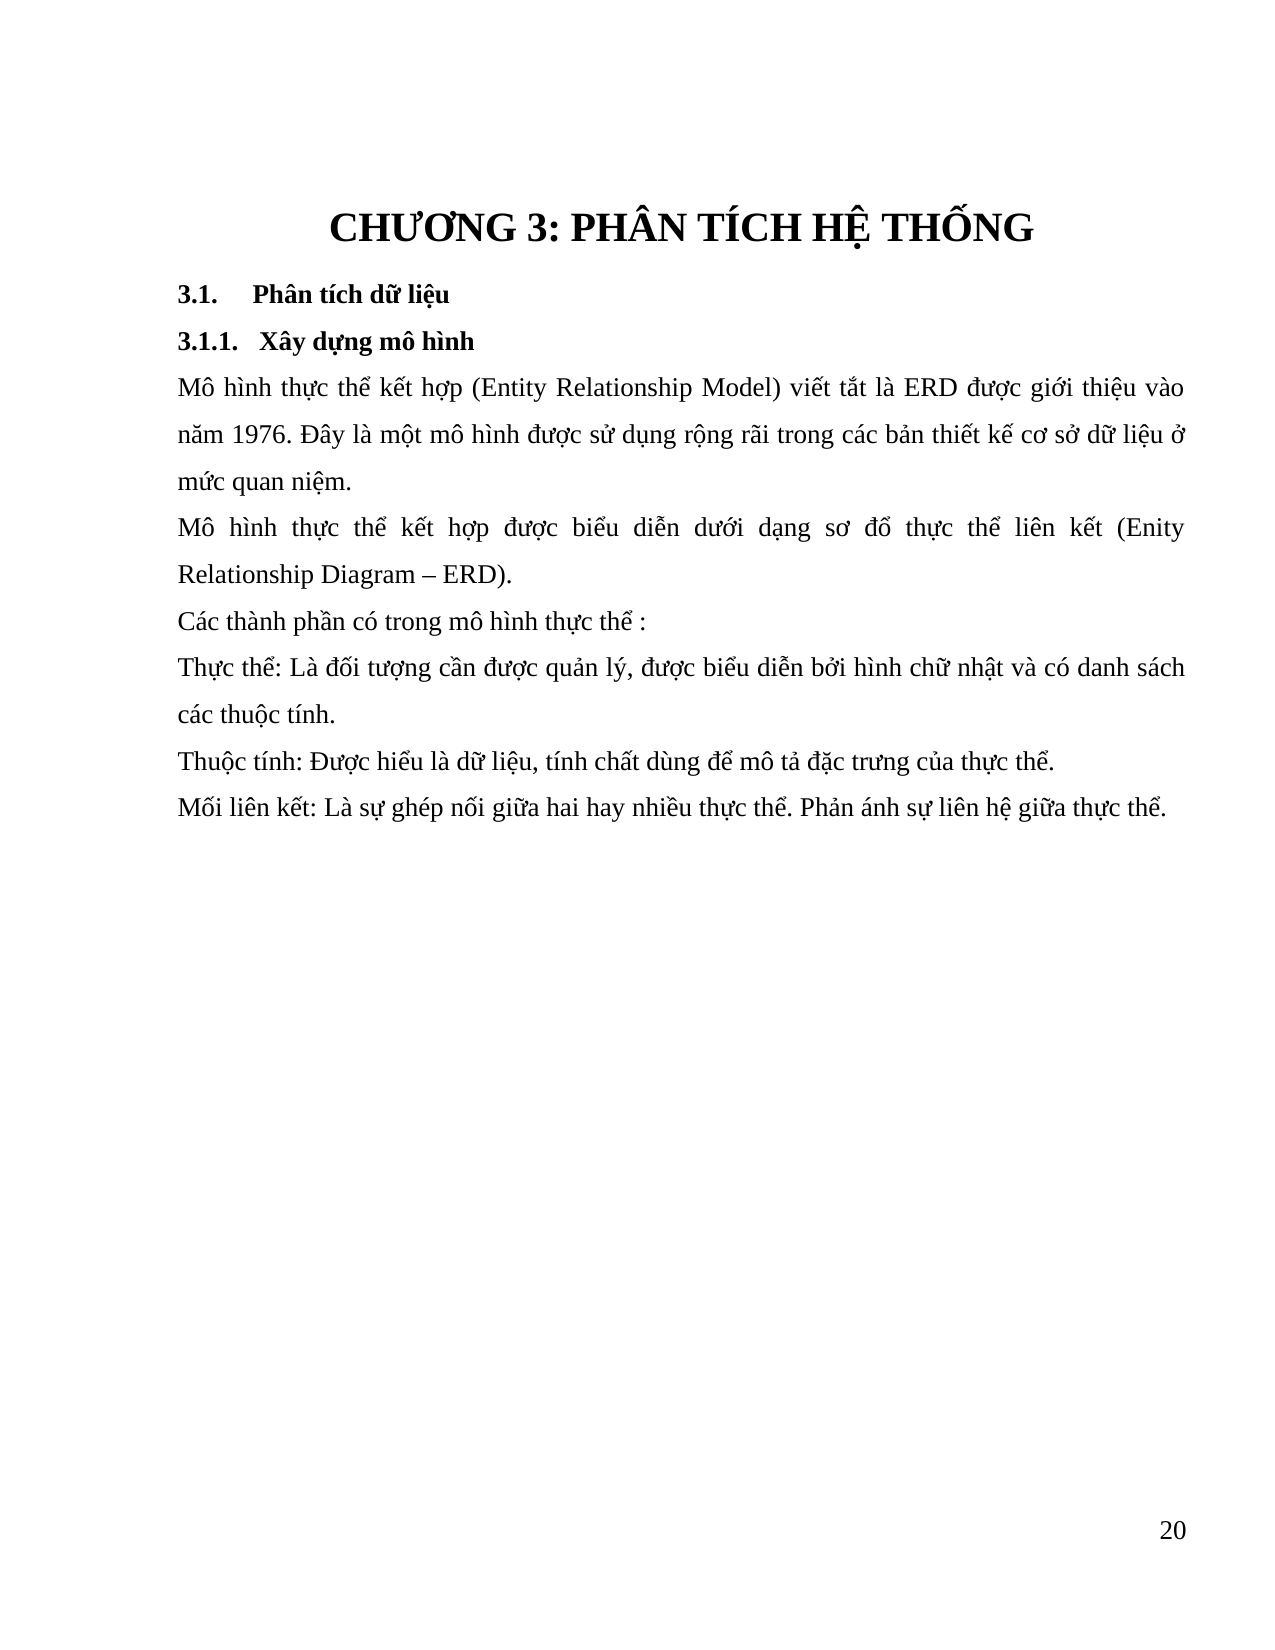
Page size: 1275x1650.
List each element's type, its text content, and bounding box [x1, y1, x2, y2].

text Thuộc tính: Được hiểu là dữ liệu, tính chất dùng để mô tả đặc trưng của thực thể. [177, 745, 1186, 776]
text Mô hình thực thể kết hợp (Entity Relationship Model) viết tắt là ERD được giới thiệu vào năm 1976. Đây là một mô hình được sử dụng rộng rãi trong các bản thiết kế cơ sở dữ liệu ở mức quan niệm. [177, 372, 1186, 496]
subtitle CHƯƠNG 3: PHÂN TÍCH HỆ THỐNG [177, 202, 1186, 250]
subtitle Phân tích dữ liệu [177, 278, 1186, 309]
text Thực thể: Là đối tượng cần được quản lý, được biểu diễn bởi hình chữ nhật và có danh sách các thuộc tính. [177, 652, 1186, 729]
list Xây dựng mô hình [177, 325, 1186, 356]
text Các thành phần có trong mô hình thực thể : [177, 605, 1186, 636]
text Mô hình thực thể kết hợp được biểu diễn dưới dạng sơ đổ thực thể liên kết (Enity Relationship Diagram – ERD). [177, 512, 1186, 589]
text Mối liên kết: Là sự ghép nối giữa hai hay nhiều thực thể. Phản ánh sự liên hệ giữa thực thể. [177, 792, 1186, 823]
